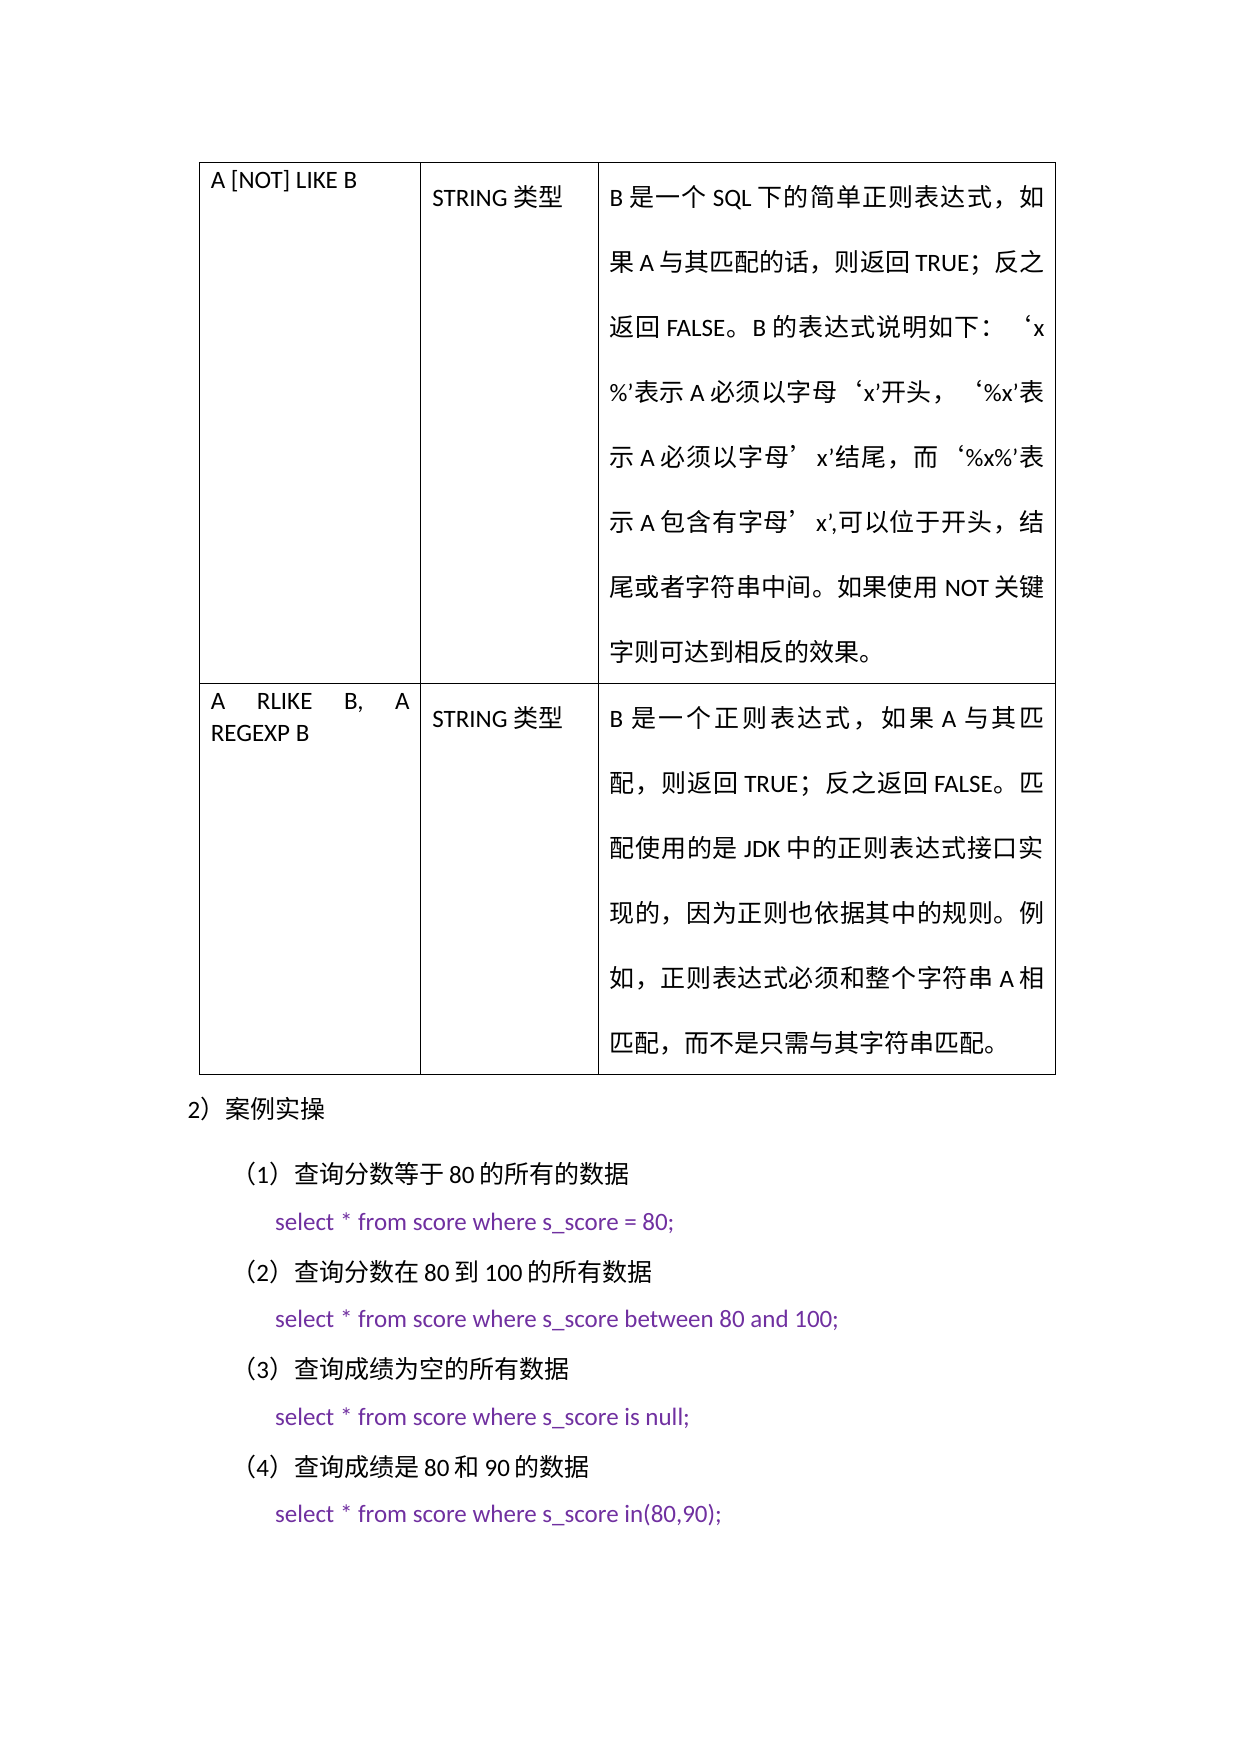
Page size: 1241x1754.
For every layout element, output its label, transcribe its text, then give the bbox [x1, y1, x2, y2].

table_cell STRING 类型 [421, 684, 598, 1074]
text （3）查询成绩为空的所有数据 [187, 1335, 1053, 1400]
text select * from score where s_score in(80,90); [231, 1498, 1053, 1530]
table_cell A [NOT] LIKE B [200, 163, 420, 683]
text （2）查询分数在80到100的所有数据 [187, 1238, 1053, 1303]
table_cell STRING 类型 [421, 163, 598, 683]
text （4）查询成绩是80和90的数据 [187, 1433, 1053, 1498]
table_cell A RLIKE B, A REGEXP B [200, 684, 420, 1074]
text select * from score where s_score is null; [231, 1400, 1053, 1433]
table_cell B是一个SQL下的简单正则表达式，如果A与其匹配的话，则返回TRUE；反之返回FALSE。B的表达式说明如下：‘x%’表示A必须以字母‘x’开头，‘%x’表示A必须以字母’x’结尾，而‘%x%’表示A包含有字母’x’,可以位于开头，结尾或者字符串中间。如果使用NOT关键字则可达到相反的效果。 [599, 163, 1055, 683]
text 2）案例实操 [187, 1075, 1053, 1140]
text select * from score where s_score between 80 and 100; [231, 1303, 1053, 1335]
text （1）查询分数等于80的所有的数据 [187, 1140, 1053, 1205]
text select * from score where s_score = 80; [231, 1205, 1053, 1238]
table_cell B是一个正则表达式，如果A与其匹配，则返回TRUE；反之返回FALSE。匹配使用的是JDK中的正则表达式接口实现的，因为正则也依据其中的规则。例如，正则表达式必须和整个字符串A相匹配，而不是只需与其字符串匹配。 [599, 684, 1055, 1074]
